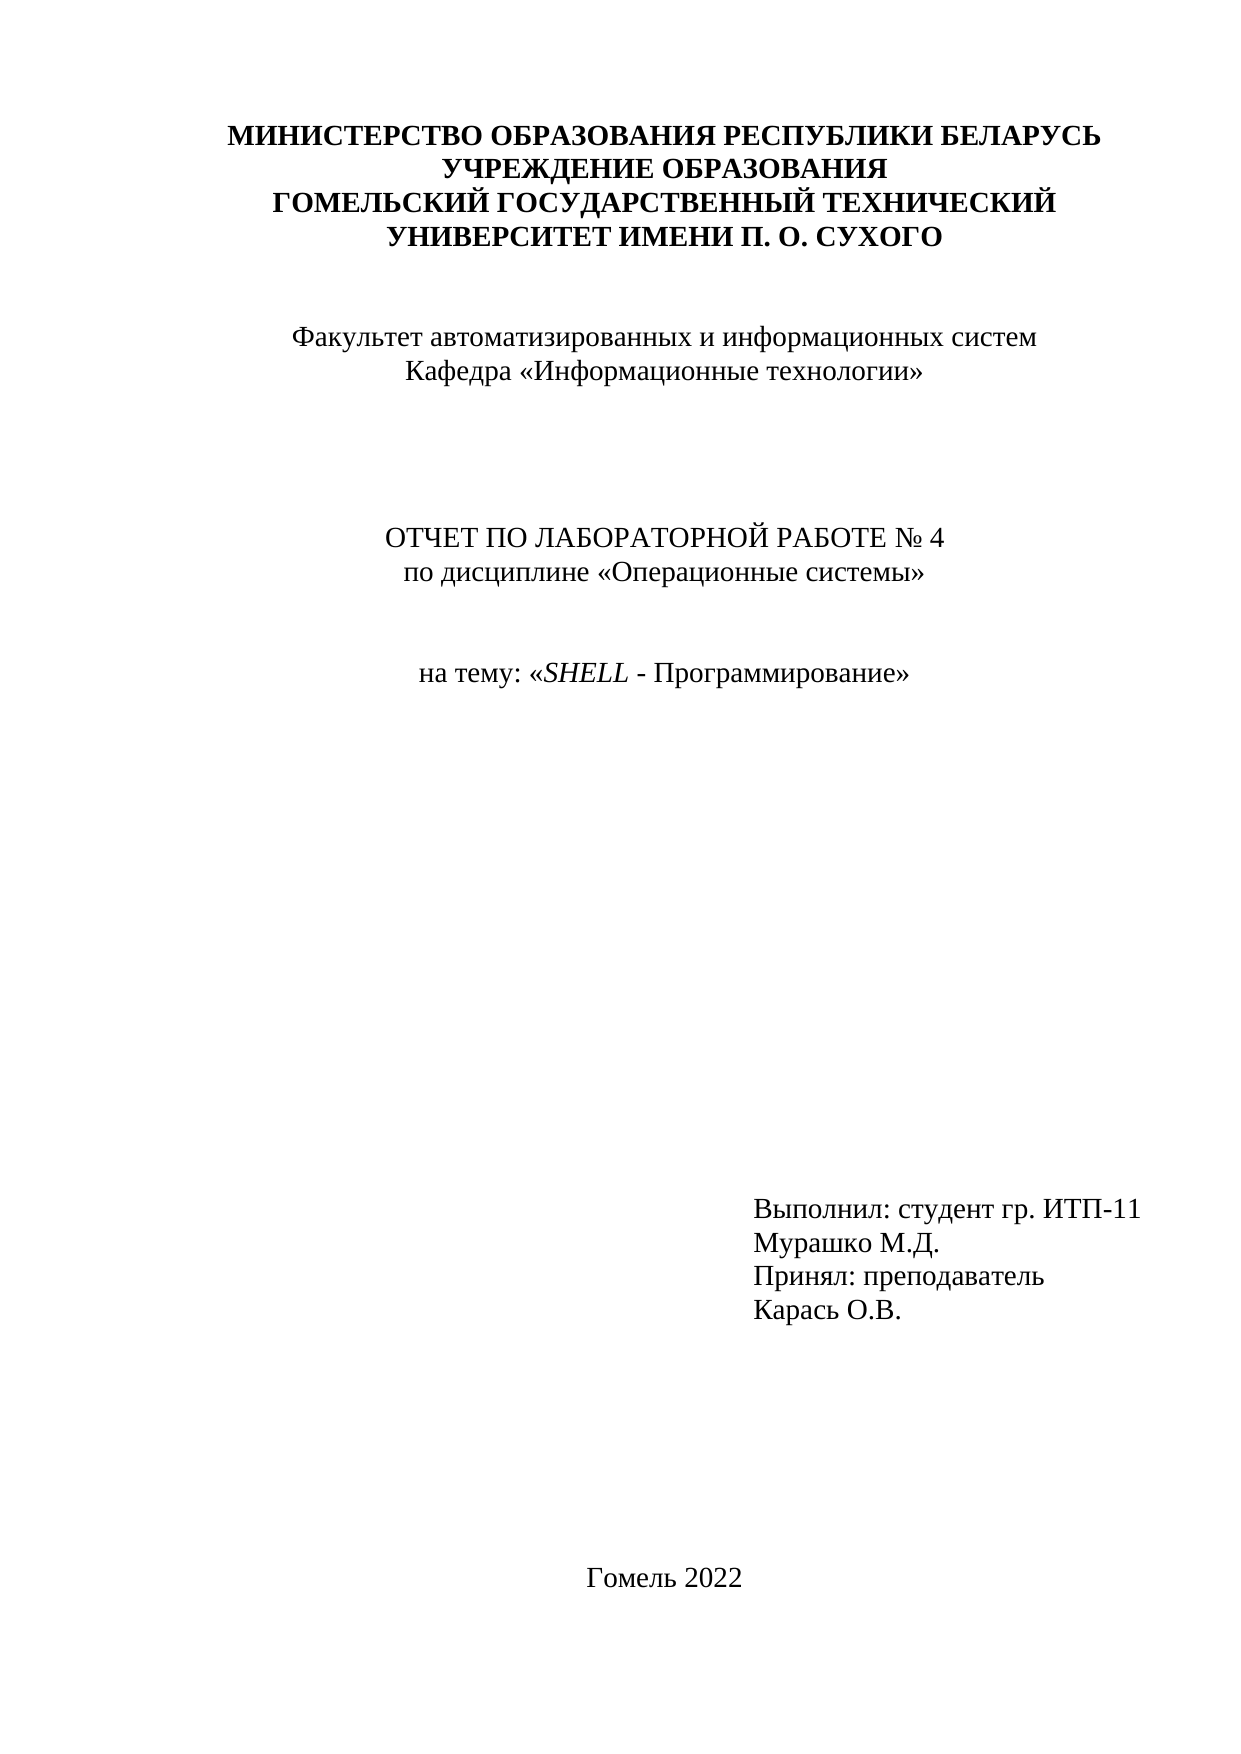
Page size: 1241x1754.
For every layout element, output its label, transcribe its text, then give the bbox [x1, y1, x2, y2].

text Выполнил: студент гр. ИТП-11 [177, 1191, 1152, 1225]
text МИНИСТЕРСТВО ОБРАЗОВАНИЯ РЕСПУБЛИКИ БЕЛАРУСЬ [177, 118, 1152, 152]
text УЧРЕЖДЕНИЕ ОБРАЗОВАНИЯ [177, 152, 1152, 185]
text ГОМЕЛЬСКИЙ ГОСУДАРСТВЕННЫЙ ТЕХНИЧЕСКИЙ УНИВЕРСИТЕТ ИМЕНИ П. О. СУХОГО [177, 185, 1152, 252]
text на тему: «SHELL - Программирование» [177, 655, 1152, 688]
text Кафедра «Информационные технологии» [177, 353, 1152, 386]
text ОТЧЕТ ПО ЛАБОРАТОРНОЙ РАБОТЕ № 4 [177, 521, 1152, 554]
text Факультет автоматизированных и информационных систем [177, 319, 1152, 353]
text Принял: преподаватель [177, 1258, 1152, 1292]
text Мурашко М.Д. [177, 1225, 1152, 1258]
text Гомель 2022 [177, 1560, 1152, 1594]
text по дисциплине «Операционные системы» [177, 554, 1152, 588]
text Карась О.В. [177, 1292, 1152, 1326]
